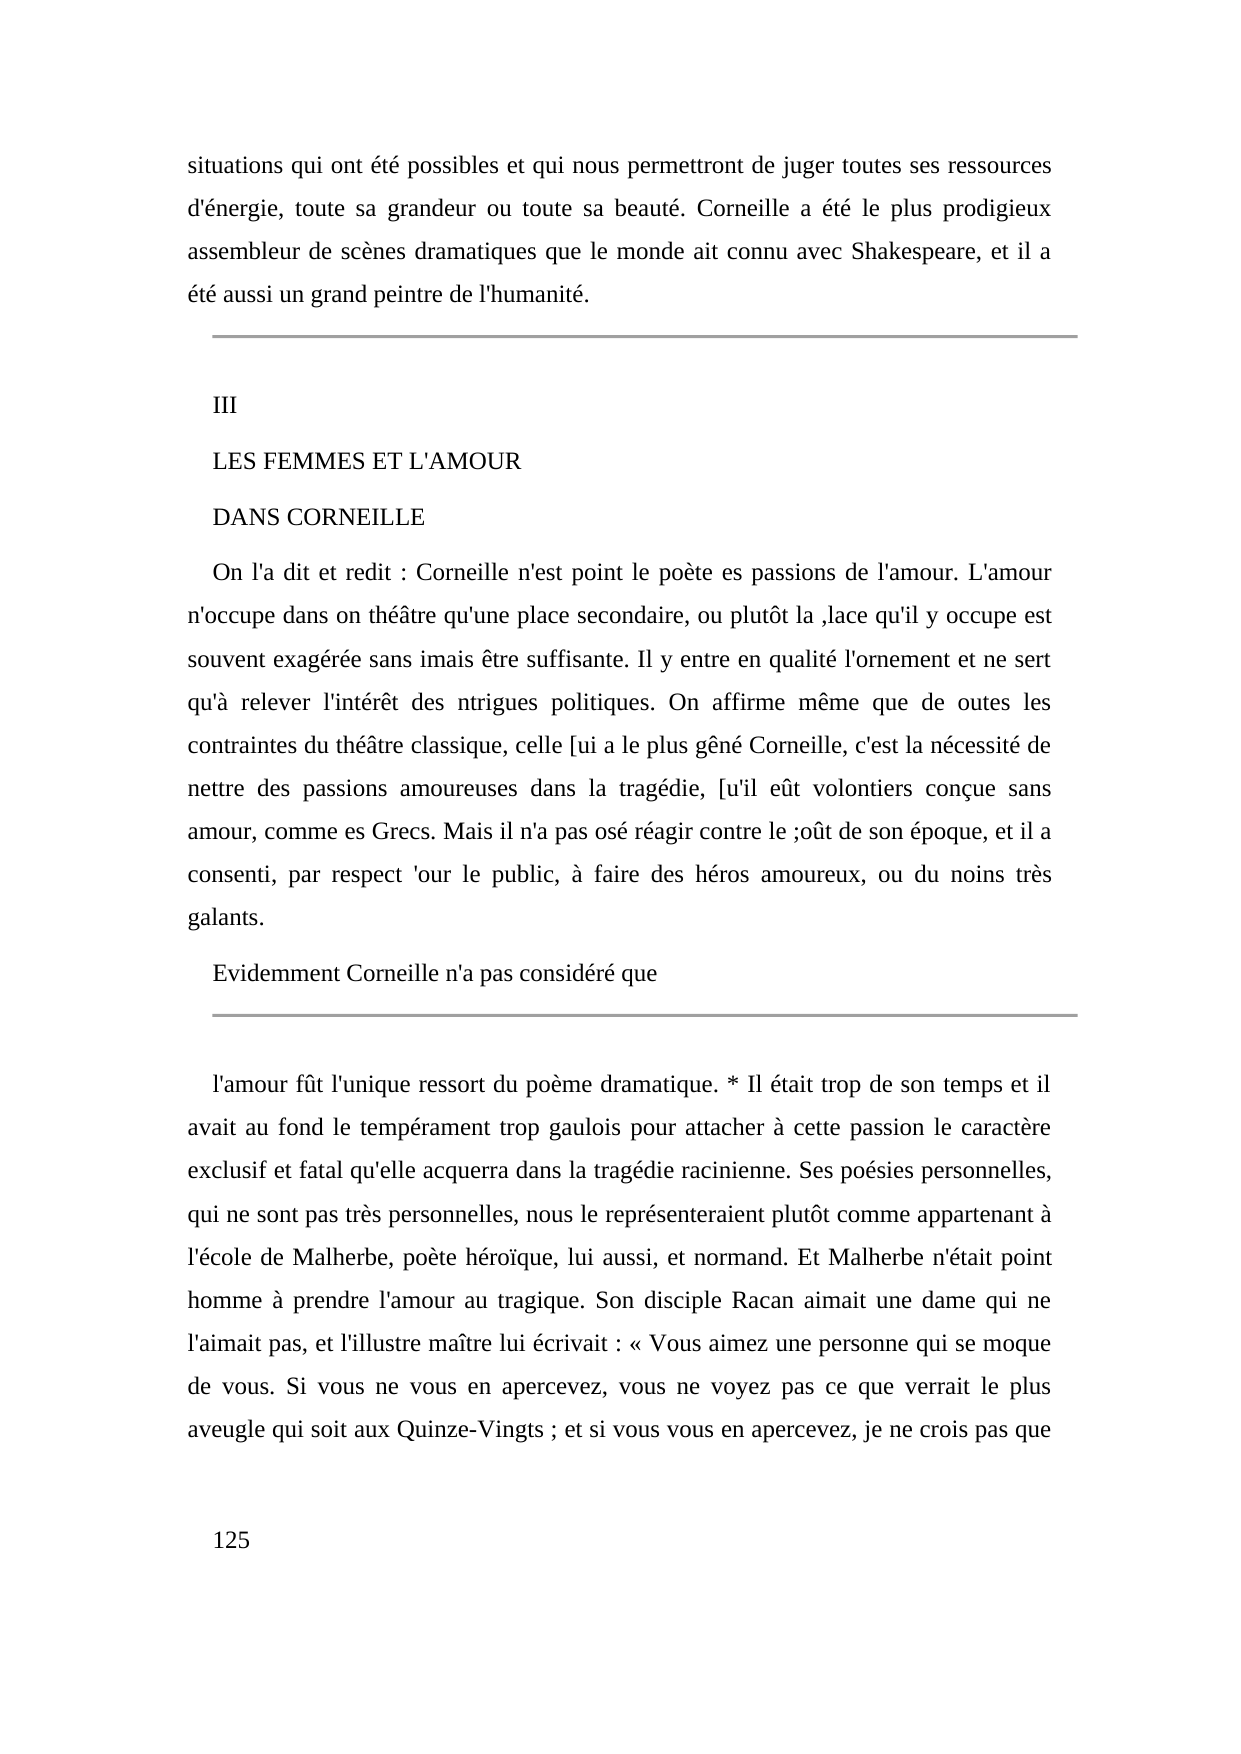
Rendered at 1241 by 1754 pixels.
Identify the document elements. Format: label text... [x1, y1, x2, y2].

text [187, 1069, 1053, 1443]
text On l'a dit et redit : Corneille n'est point le poète es passions de l'amour. L'amour n'occupe dans on théâtre qu'une place secondaire, ou plutôt la ,lace qu'il y occupe est souvent exagérée sans imais être suffisante. Il y entre en qualité l'ornement et ne sert qu'à relever l'intérêt des ntrigues politiques. On affirme même que de outes les contraintes du théâtre classique, celle [ui a le plus gêné Corneille, c'est la nécessité de nettre des passions amoureuses dans la tragédie, [u'il eût volontiers conçue sans amour, comme es Grecs. Mais il n'a pas osé réagir contre le ;oût de son époque, et il a consenti, par respect 'our le public, à faire des héros amoureux, ou du noins très galants. [187, 557, 1053, 931]
text DANS CORNEILLE [187, 502, 1053, 531]
text Evidemment Corneille n'a pas considéré que [187, 958, 1053, 987]
text III [187, 391, 1053, 419]
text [187, 150, 1053, 308]
text LES FEMMES ET L'AMOUR [187, 446, 1053, 475]
